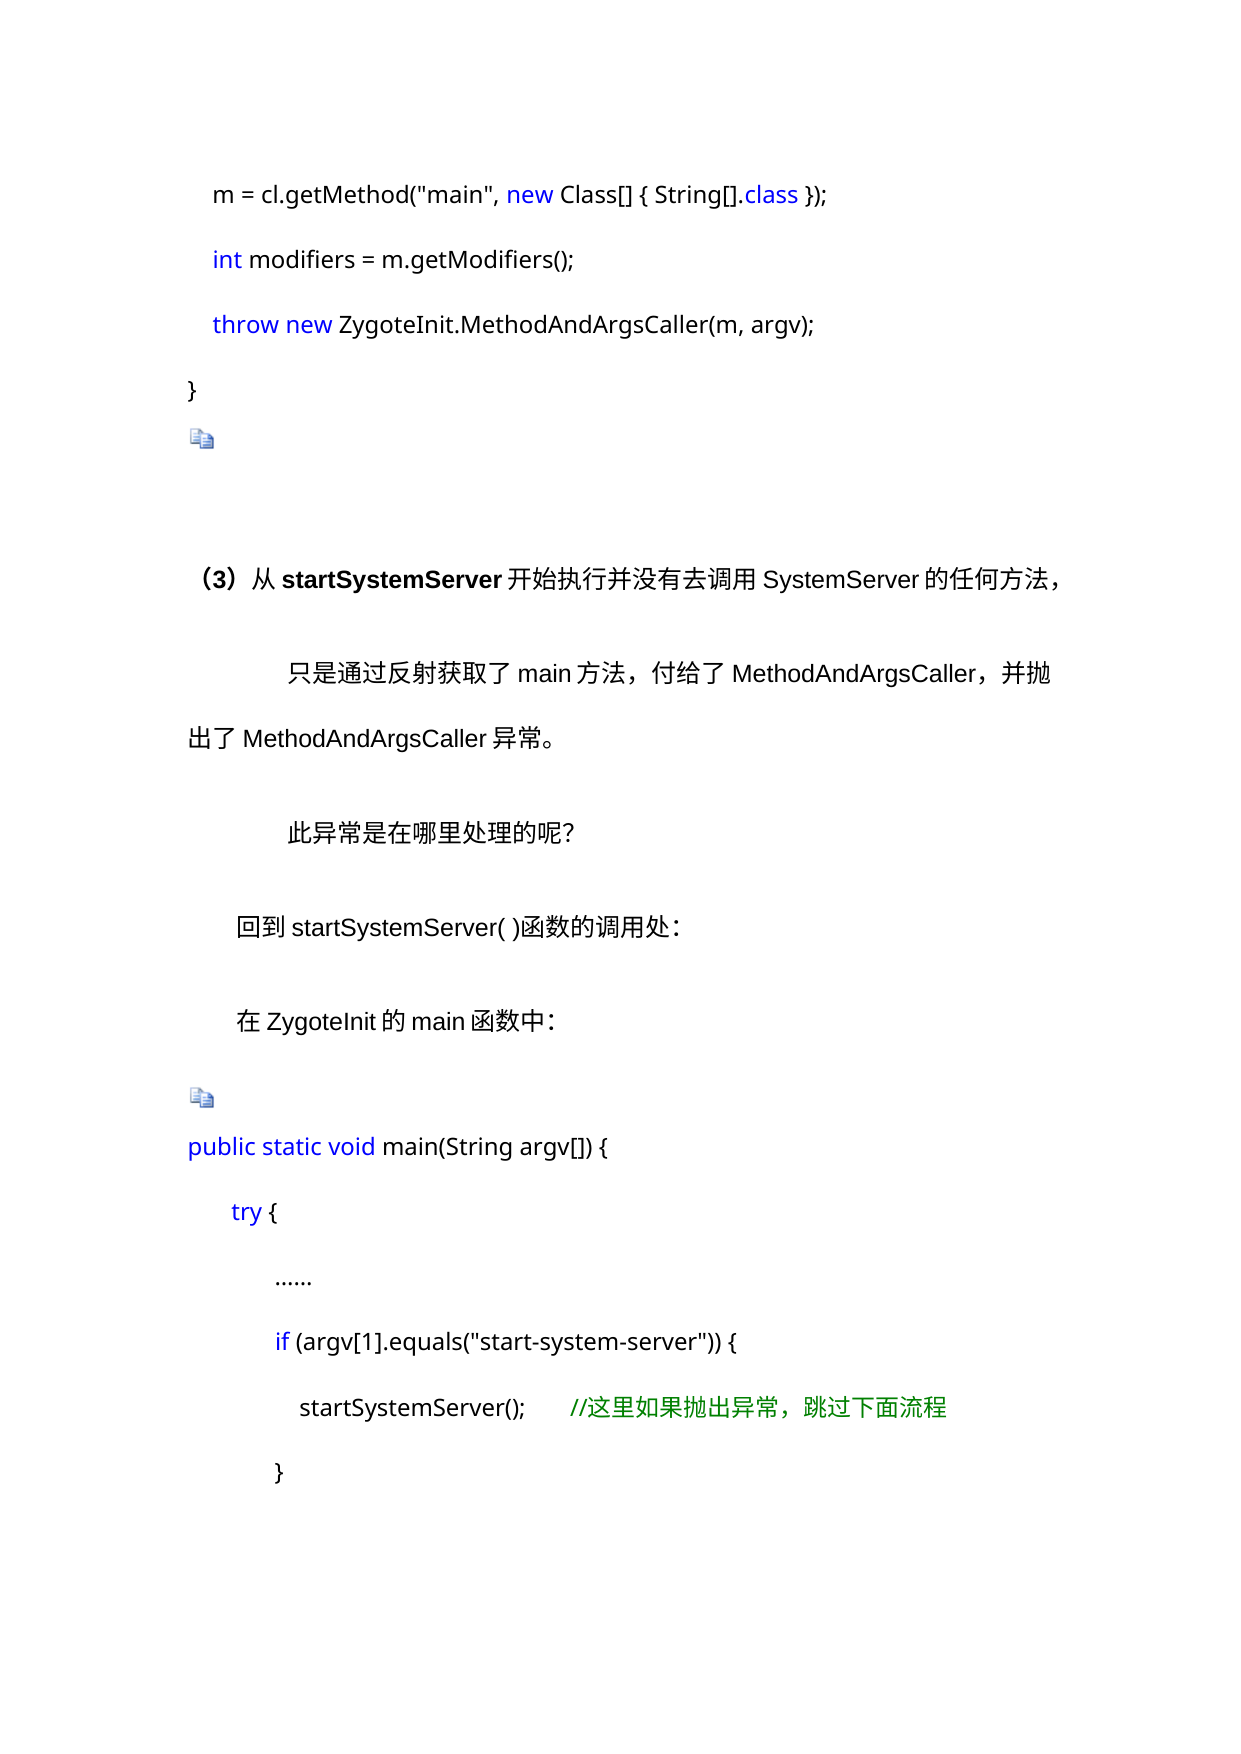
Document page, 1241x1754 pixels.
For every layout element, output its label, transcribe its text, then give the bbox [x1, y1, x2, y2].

text } [187, 357, 1053, 422]
text throw new ZygoteInit.MethodAndArgsCaller(m, argv); [187, 292, 1053, 357]
text 在ZygoteInit的main函数中： [187, 987, 1053, 1052]
text 回到startSystemServer( )函数的调用处： [187, 893, 1053, 958]
text 此异常是在哪里处理的呢？ [187, 799, 1053, 864]
text if (argv[1].equals("start-system-server")) { [187, 1309, 1053, 1374]
picture [187, 422, 219, 454]
text （3）从startSystemServer开始执行并没有去调用SystemServer的任何方法， [187, 545, 1053, 610]
text startSystemServer(); //这里如果抛出异常，跳过下面流程 [187, 1374, 1053, 1439]
text m = cl.getMethod("main", new Class[] { String[].class }); [187, 162, 1053, 227]
text try { [187, 1179, 1053, 1244]
text public static void main(String argv[]) { [187, 1114, 1053, 1179]
text int modifiers = m.getModifiers(); [187, 227, 1053, 292]
text 只是通过反射获取了main方法，付给了MethodAndArgsCaller，并抛出了MethodAndArgsCaller异常。 [187, 639, 1053, 769]
text …… [187, 1244, 1053, 1309]
text } [187, 1439, 1053, 1504]
picture [187, 1081, 219, 1113]
